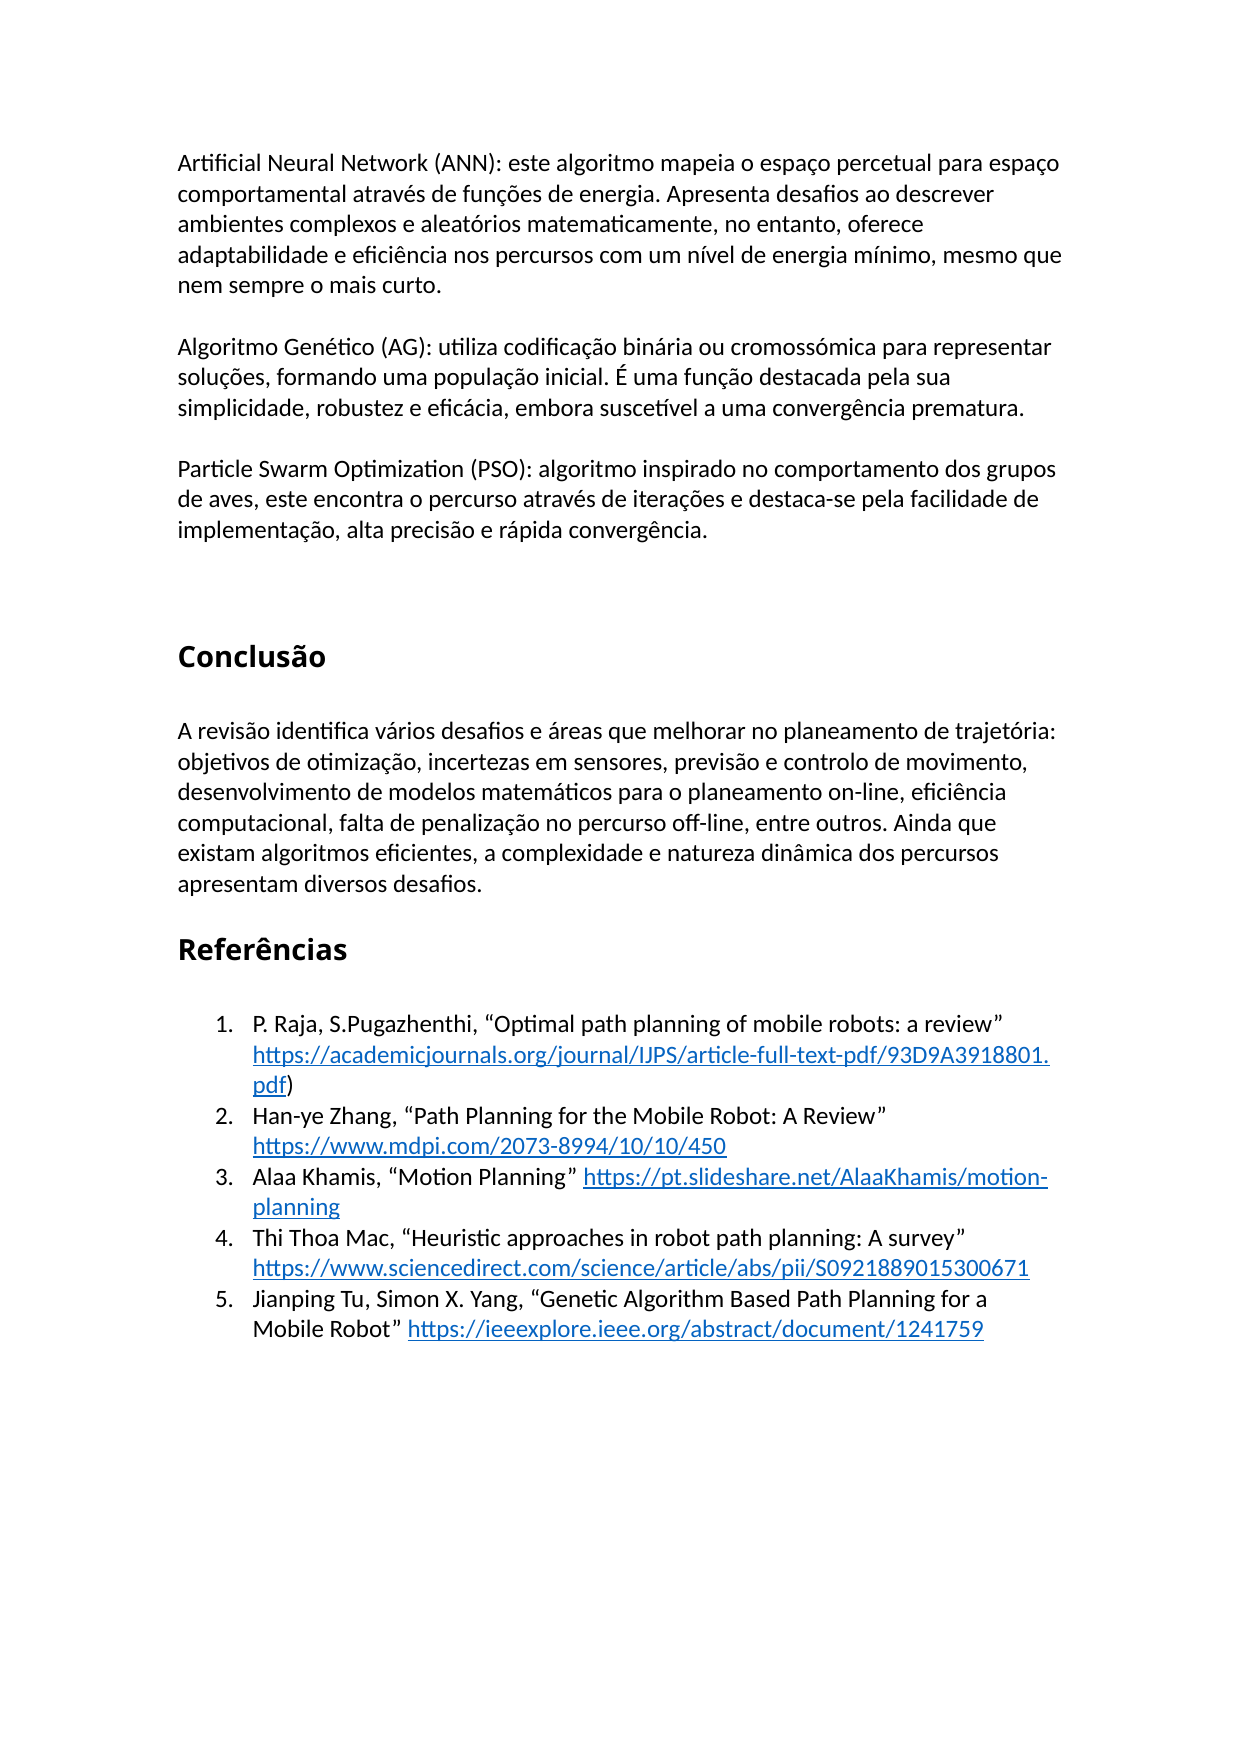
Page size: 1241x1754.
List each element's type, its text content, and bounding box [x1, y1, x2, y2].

text Particle Swarm Optimization (PSO): algoritmo inspirado no comportamento dos grupos de aves, este encontra o percurso através de iterações e destaca-se pela facilidade de implementação, alta precisão e rápida convergência. [177, 453, 1063, 544]
text Referências [177, 929, 1063, 969]
text A revisão identifica vários desafios e áreas que melhorar no planeamento de trajetória: objetivos de otimização, incertezas em sensores, previsão e controlo de movimento, desenvolvimento de modelos matemáticos para o planeamento on-line, eficiência computacional, falta de penalização no percurso off-line, entre outros. Ainda que existam algoritmos eficientes, a complexidade e natureza dinâmica dos percursos apresentam diversos desafios. [177, 715, 1063, 898]
text Algoritmo Genético (AG): utiliza codificação binária ou cromossómica para representar soluções, formando uma população inicial. É uma função destacada pela sua simplicidade, robustez e eficácia, embora suscetível a uma convergência prematura. [177, 331, 1063, 422]
list Thi Thoa Mac, “Heuristic approaches in robot path planning: A survey” https://www.sciencedirect.com/science/article/abs/pii/S0921889015300671 [215, 1222, 1063, 1283]
list Alaa Khamis, “Motion Planning” https://pt.slideshare.net/AlaaKhamis/motion-planning [215, 1161, 1063, 1222]
text adaptabilidade e eficiência nos percursos com um nível de energia mínimo, mesmo que nem sempre o mais curto. [177, 239, 1063, 300]
list Han-ye Zhang, “Path Planning for the Mobile Robot: A Review” https://www.mdpi.com/2073-8994/10/10/450 [215, 1100, 1063, 1161]
text Conclusão [177, 636, 1063, 676]
list Jianping Tu, Simon X. Yang, “Genetic Algorithm Based Path Planning for a Mobile Robot” https://ieeexplore.ieee.org/abstract/document/1241759 [215, 1283, 1063, 1344]
text Artificial Neural Network (ANN): este algoritmo mapeia o espaço percetual para espaço comportamental através de funções de energia. Apresenta desafios ao descrever ambientes complexos e aleatórios matematicamente, no entanto, oferece [177, 148, 1063, 239]
list P. Raja, S.Pugazhenthi, “Optimal path planning of mobile robots: a review” https://academicjournals.org/journal/IJPS/article-full-text-pdf/93D9A3918801.pdf) [215, 1008, 1063, 1100]
